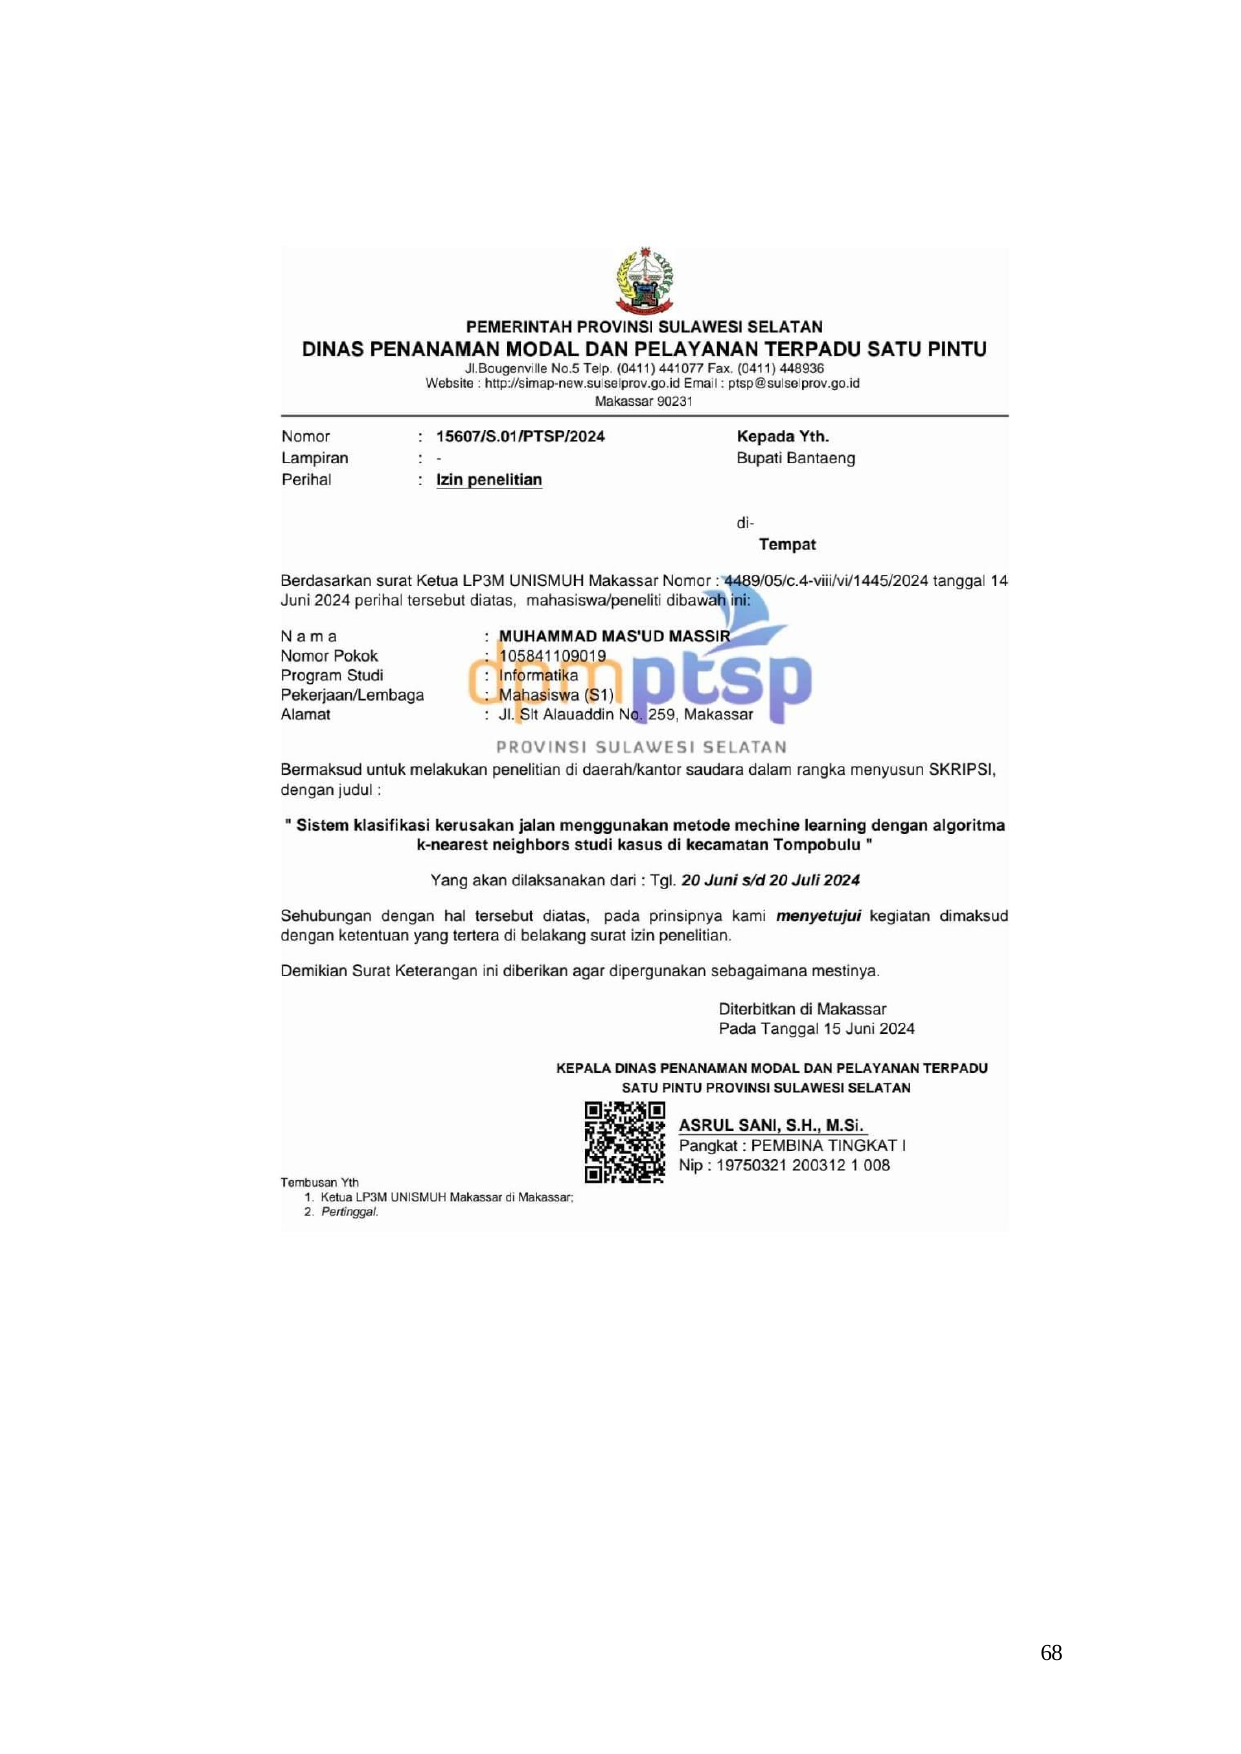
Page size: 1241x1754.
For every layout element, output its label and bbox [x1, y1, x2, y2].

picture [274, 241, 1010, 1236]
